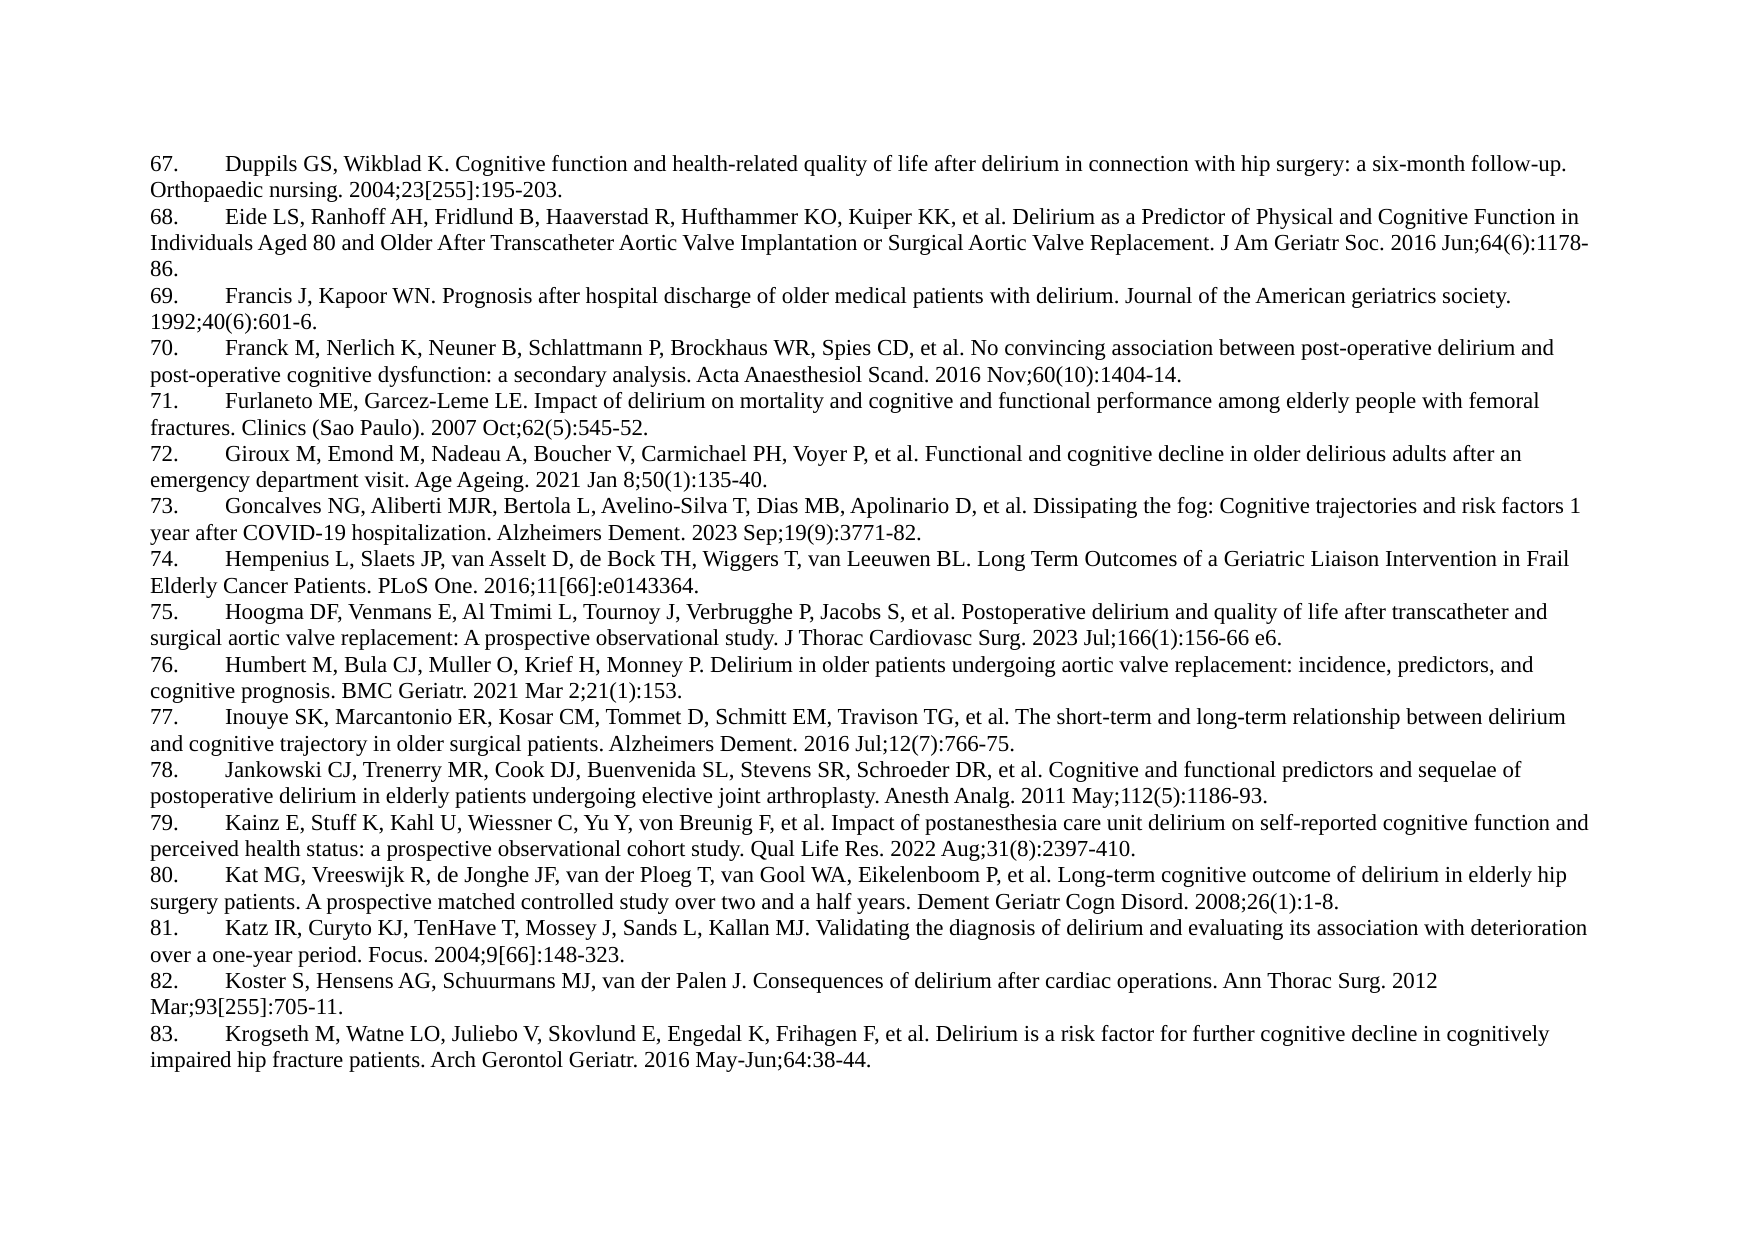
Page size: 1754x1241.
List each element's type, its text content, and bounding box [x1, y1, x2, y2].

text 82. Koster S, Hensens AG, Schuurmans MJ, van der Palen J. Consequences of delirium after cardiac operations. Ann Thorac Surg. 2012 Mar;93[255]:705-11. [150, 967, 1604, 1020]
text 67. Duppils GS, Wikblad K. Cognitive function and health-related quality of life after delirium in connection with hip surgery: a six-month follow-up. Orthopaedic nursing. 2004;23[255]:195-203. [150, 150, 1604, 203]
text 69. Francis J, Kapoor WN. Prognosis after hospital discharge of older medical patients with delirium. Journal of the American geriatrics society. 1992;40(6):601-6. [150, 282, 1604, 334]
text 70. Franck M, Nerlich K, Neuner B, Schlattmann P, Brockhaus WR, Spies CD, et al. No convincing association between post-operative delirium and post-operative cognitive dysfunction: a secondary analysis. Acta Anaesthesiol Scand. 2016 Nov;60(10):1404-14. [150, 334, 1604, 387]
text 81. Katz IR, Curyto KJ, TenHave T, Mossey J, Sands L, Kallan MJ. Validating the diagnosis of delirium and evaluating its association with deterioration over a one-year period. Focus. 2004;9[66]:148-323. [150, 914, 1604, 967]
text 72. Giroux M, Emond M, Nadeau A, Boucher V, Carmichael PH, Voyer P, et al. Functional and cognitive decline in older delirious adults after an emergency department visit. Age Ageing. 2021 Jan 8;50(1):135-40. [150, 440, 1604, 493]
text 75. Hoogma DF, Venmans E, Al Tmimi L, Tournoy J, Verbrugghe P, Jacobs S, et al. Postoperative delirium and quality of life after transcatheter and surgical aortic valve replacement: A prospective observational study. J Thorac Cardiovasc Surg. 2023 Jul;166(1):156-66 e6. [150, 598, 1604, 651]
text 78. Jankowski CJ, Trenerry MR, Cook DJ, Buenvenida SL, Stevens SR, Schroeder DR, et al. Cognitive and functional predictors and sequelae of postoperative delirium in elderly patients undergoing elective joint arthroplasty. Anesth Analg. 2011 May;112(5):1186-93. [150, 756, 1604, 809]
text 73. Goncalves NG, Aliberti MJR, Bertola L, Avelino-Silva T, Dias MB, Apolinario D, et al. Dissipating the fog: Cognitive trajectories and risk factors 1 year after COVID-19 hospitalization. Alzheimers Dement. 2023 Sep;19(9):3771-82. [150, 493, 1604, 545]
text 76. Humbert M, Bula CJ, Muller O, Krief H, Monney P. Delirium in older patients undergoing aortic valve replacement: incidence, predictors, and cognitive prognosis. BMC Geriatr. 2021 Mar 2;21(1):153. [150, 651, 1604, 703]
text 74. Hempenius L, Slaets JP, van Asselt D, de Bock TH, Wiggers T, van Leeuwen BL. Long Term Outcomes of a Geriatric Liaison Intervention in Frail Elderly Cancer Patients. PLoS One. 2016;11[66]:e0143364. [150, 545, 1604, 598]
text 80. Kat MG, Vreeswijk R, de Jonghe JF, van der Ploeg T, van Gool WA, Eikelenboom P, et al. Long-term cognitive outcome of delirium in elderly hip surgery patients. A prospective matched controlled study over two and a half years. Dement Geriatr Cogn Disord. 2008;26(1):1-8. [150, 862, 1604, 914]
text 77. Inouye SK, Marcantonio ER, Kosar CM, Tommet D, Schmitt EM, Travison TG, et al. The short-term and long-term relationship between delirium and cognitive trajectory in older surgical patients. Alzheimers Dement. 2016 Jul;12(7):766-75. [150, 703, 1604, 756]
text 83. Krogseth M, Watne LO, Juliebo V, Skovlund E, Engedal K, Frihagen F, et al. Delirium is a risk factor for further cognitive decline in cognitively impaired hip fracture patients. Arch Gerontol Geriatr. 2016 May-Jun;64:38-44. [150, 1020, 1604, 1072]
text 79. Kainz E, Stuff K, Kahl U, Wiessner C, Yu Y, von Breunig F, et al. Impact of postanesthesia care unit delirium on self-reported cognitive function and perceived health status: a prospective observational cohort study. Qual Life Res. 2022 Aug;31(8):2397-410. [150, 809, 1604, 862]
text 71. Furlaneto ME, Garcez-Leme LE. Impact of delirium on mortality and cognitive and functional performance among elderly people with femoral fractures. Clinics (Sao Paulo). 2007 Oct;62(5):545-52. [150, 387, 1604, 440]
text 68. Eide LS, Ranhoff AH, Fridlund B, Haaverstad R, Hufthammer KO, Kuiper KK, et al. Delirium as a Predictor of Physical and Cognitive Function in Individuals Aged 80 and Older After Transcatheter Aortic Valve Implantation or Surgical Aortic Valve Replacement. J Am Geriatr Soc. 2016 Jun;64(6):1178-86. [150, 203, 1604, 282]
